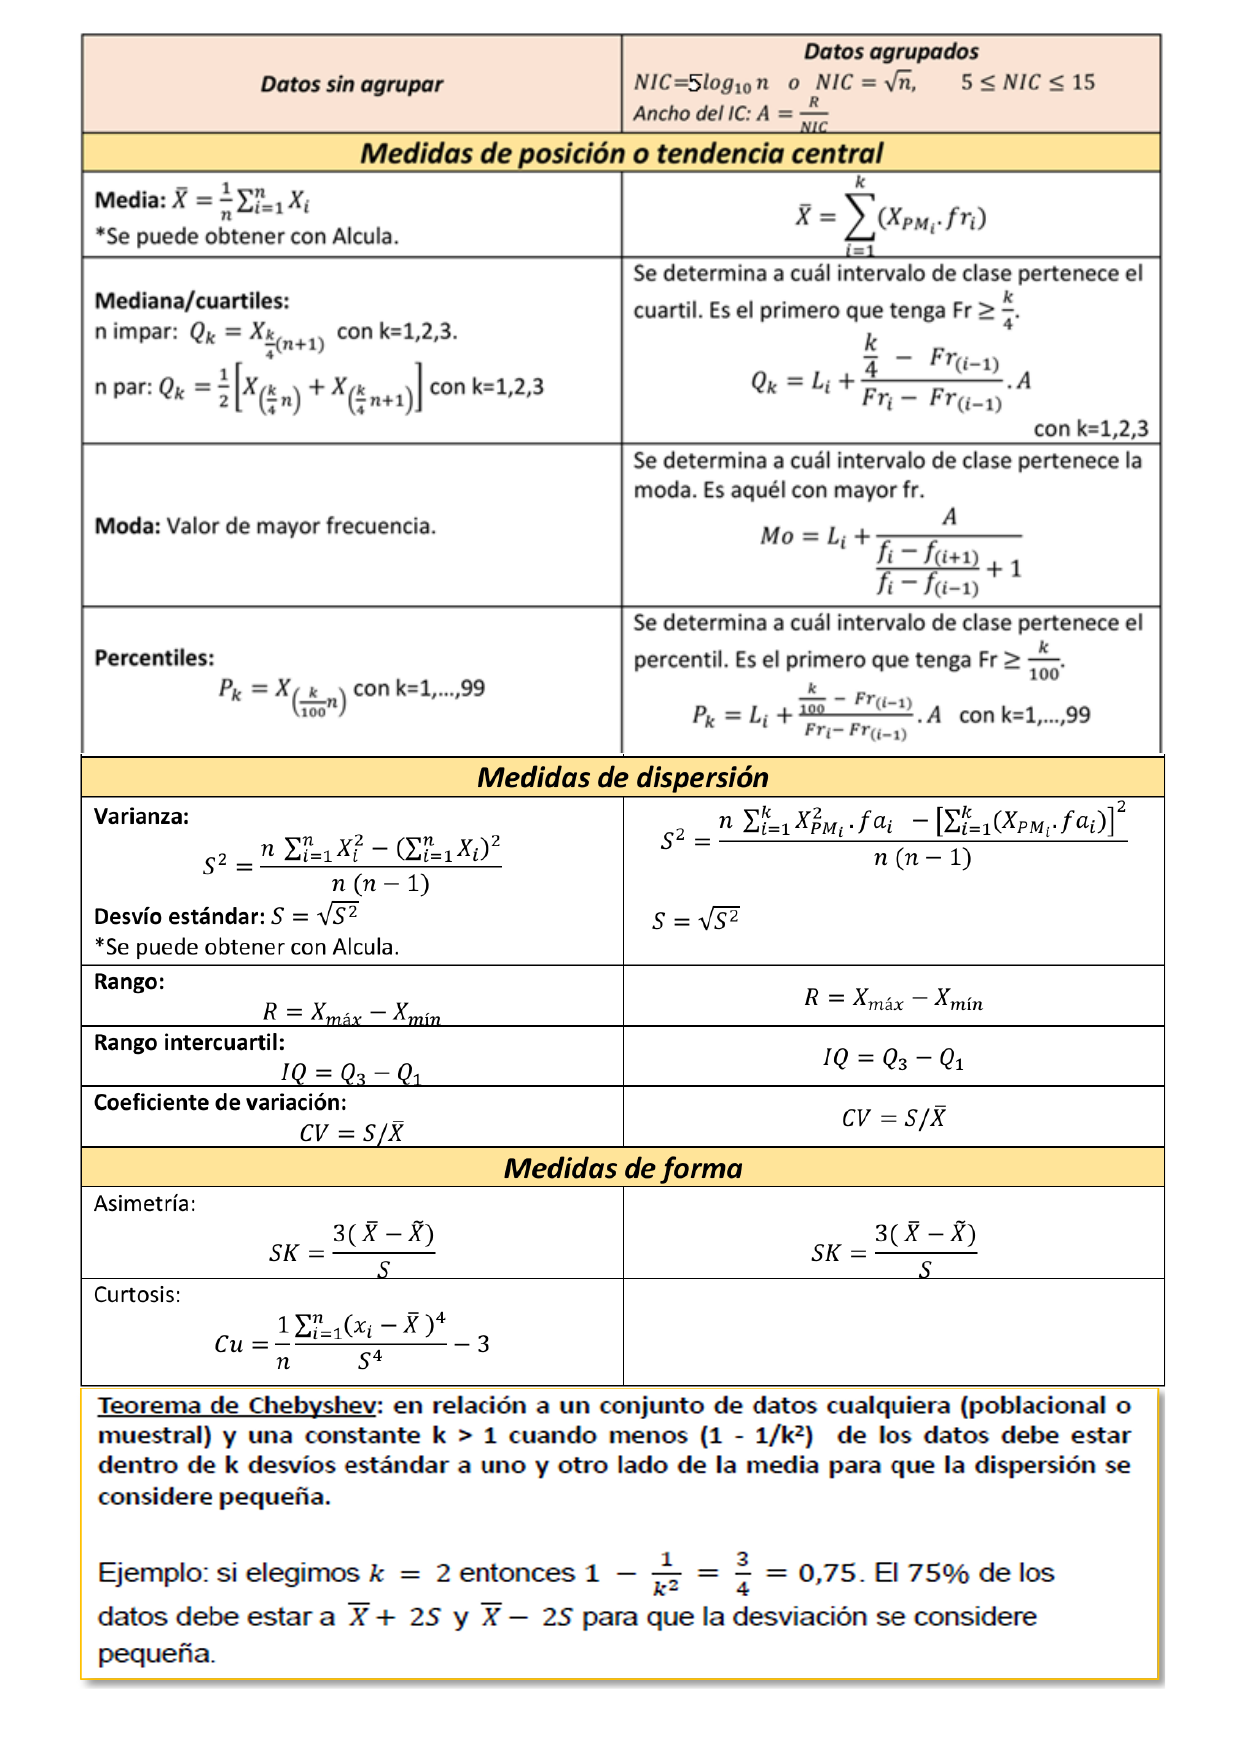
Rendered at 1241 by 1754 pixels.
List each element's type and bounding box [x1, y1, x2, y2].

picture [75, 29, 1166, 753]
picture [75, 754, 1166, 1387]
picture [75, 1388, 1166, 1689]
